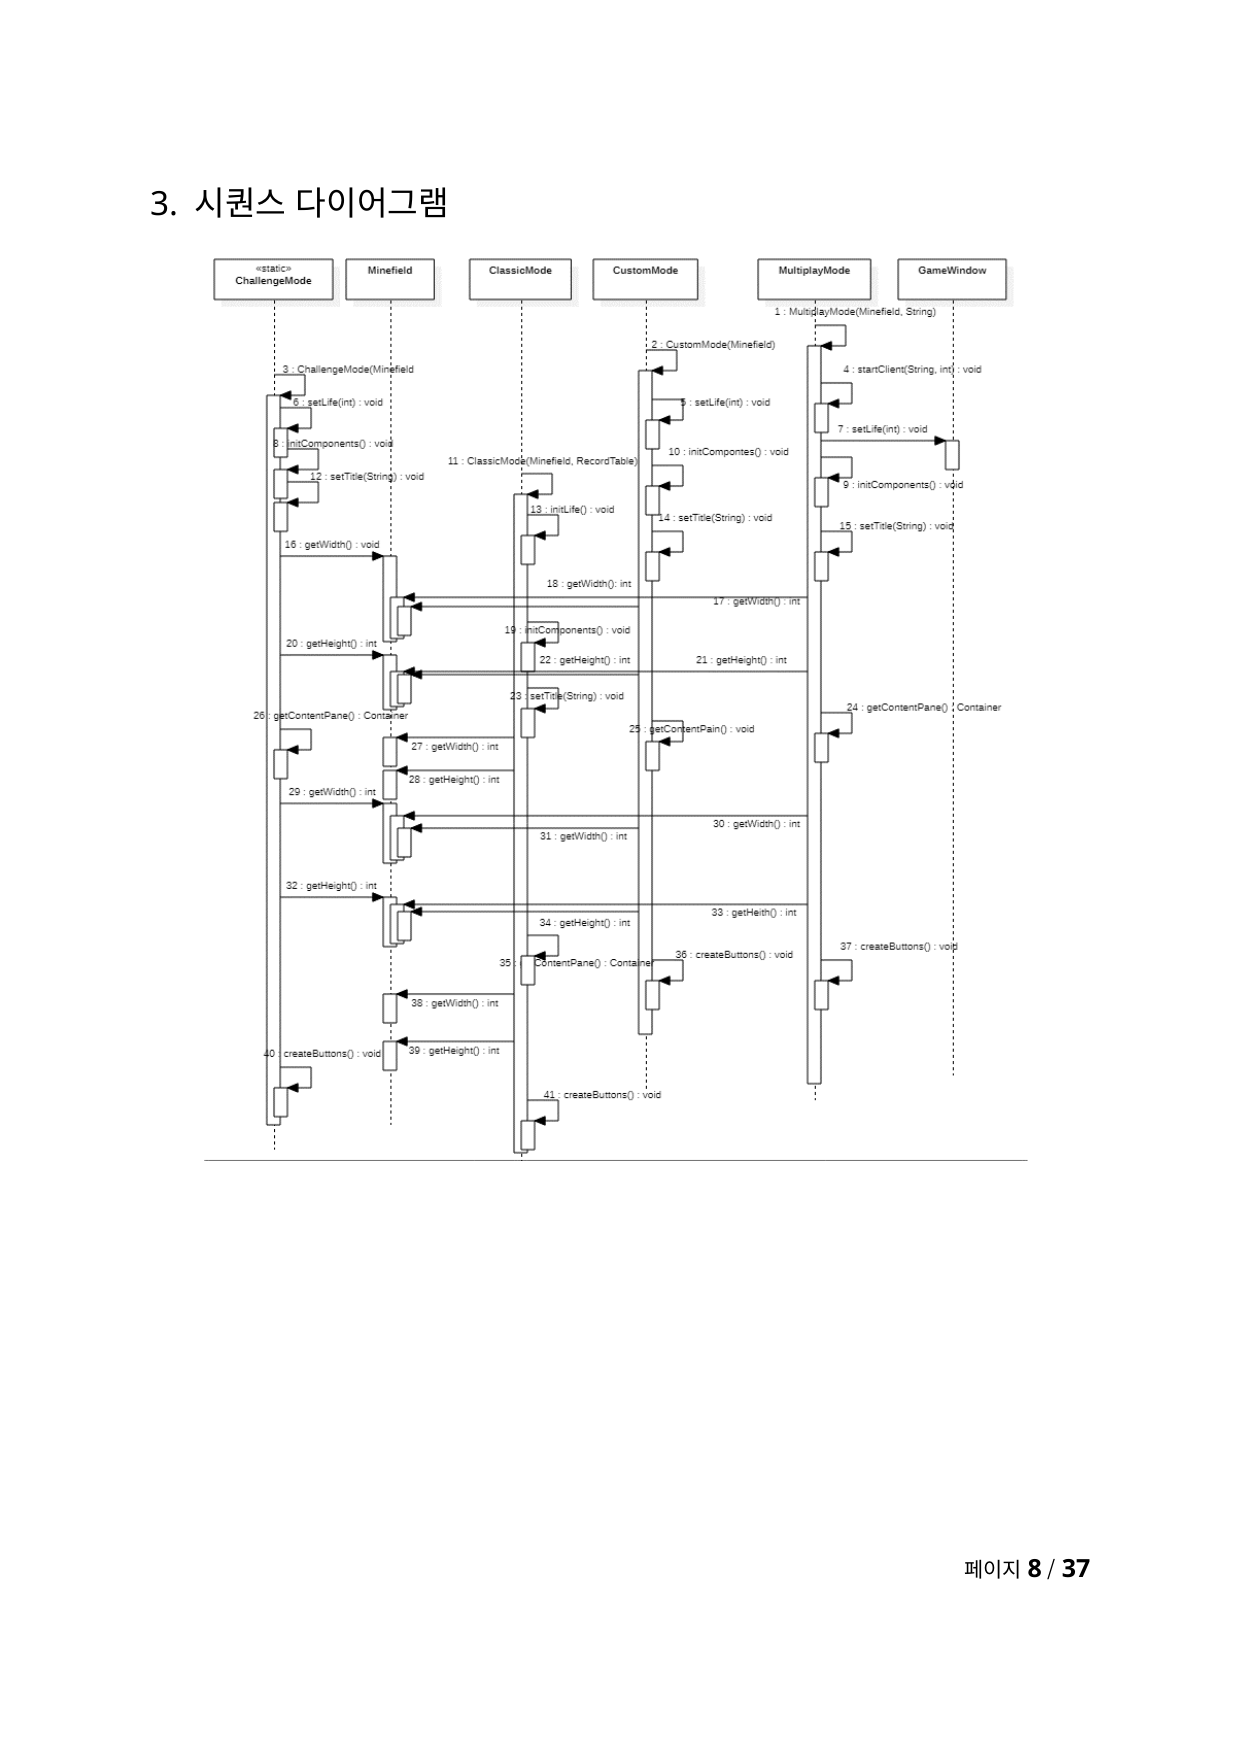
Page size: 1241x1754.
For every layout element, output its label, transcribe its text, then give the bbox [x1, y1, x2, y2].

picture [204, 249, 1028, 1161]
text 시퀀스 다이어그램 [150, 177, 1090, 226]
